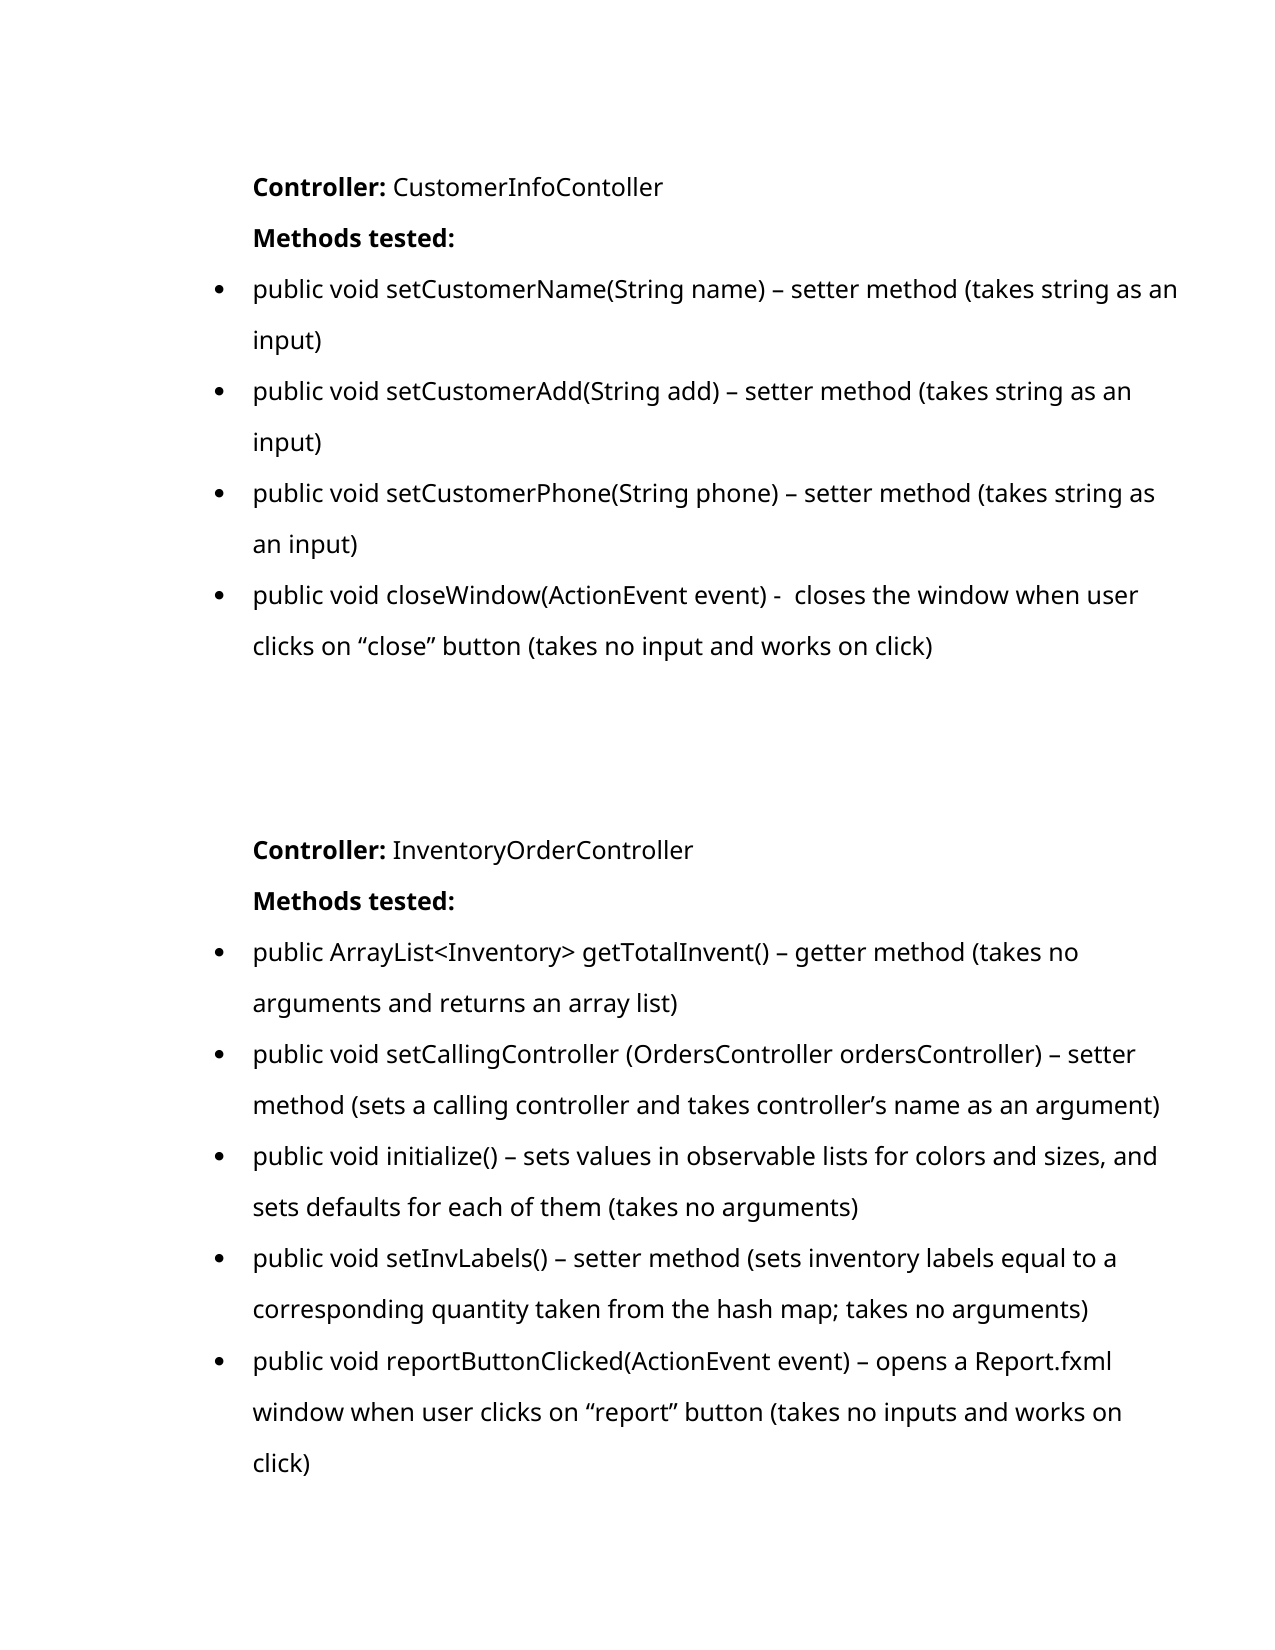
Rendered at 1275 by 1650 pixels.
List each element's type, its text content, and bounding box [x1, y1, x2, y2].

list Controller: CustomerInfoContoller [252, 169, 1186, 203]
list public void setCustomerPhone(String phone) – setter method (takes string as an input) [215, 475, 1186, 561]
list Methods tested: [252, 220, 1186, 254]
list public void setInvLabels() – setter method (sets inventory labels equal to a corresponding quantity taken from the hash map; takes no arguments) [215, 1241, 1186, 1326]
list public ArrayList<Inventory> getTotalInvent() – getter method (takes no arguments and returns an array list) [215, 935, 1186, 1020]
list public void setCustomerAdd(String add) – setter method (takes string as an input) [215, 373, 1186, 458]
list public void initialize() – sets values in observable lists for colors and sizes, and sets defaults for each of them (takes no arguments) [215, 1139, 1186, 1224]
list public void setCustomerName(String name) – setter method (takes string as an input) [215, 271, 1186, 356]
list public void reportButtonClicked(ActionEvent event) – opens a Report.fxml window when user clicks on “report” button (takes no inputs and works on click) [215, 1343, 1186, 1479]
list public void setCallingController (OrdersController ordersController) – setter method (sets a calling controller and takes controller’s name as an argument) [215, 1037, 1186, 1122]
list Controller: InventoryOrderController [252, 833, 1186, 867]
list public void closeWindow(ActionEvent event) - closes the window when user clicks on “close” button (takes no input and works on click) [215, 577, 1186, 663]
list Methods tested: [252, 884, 1186, 918]
